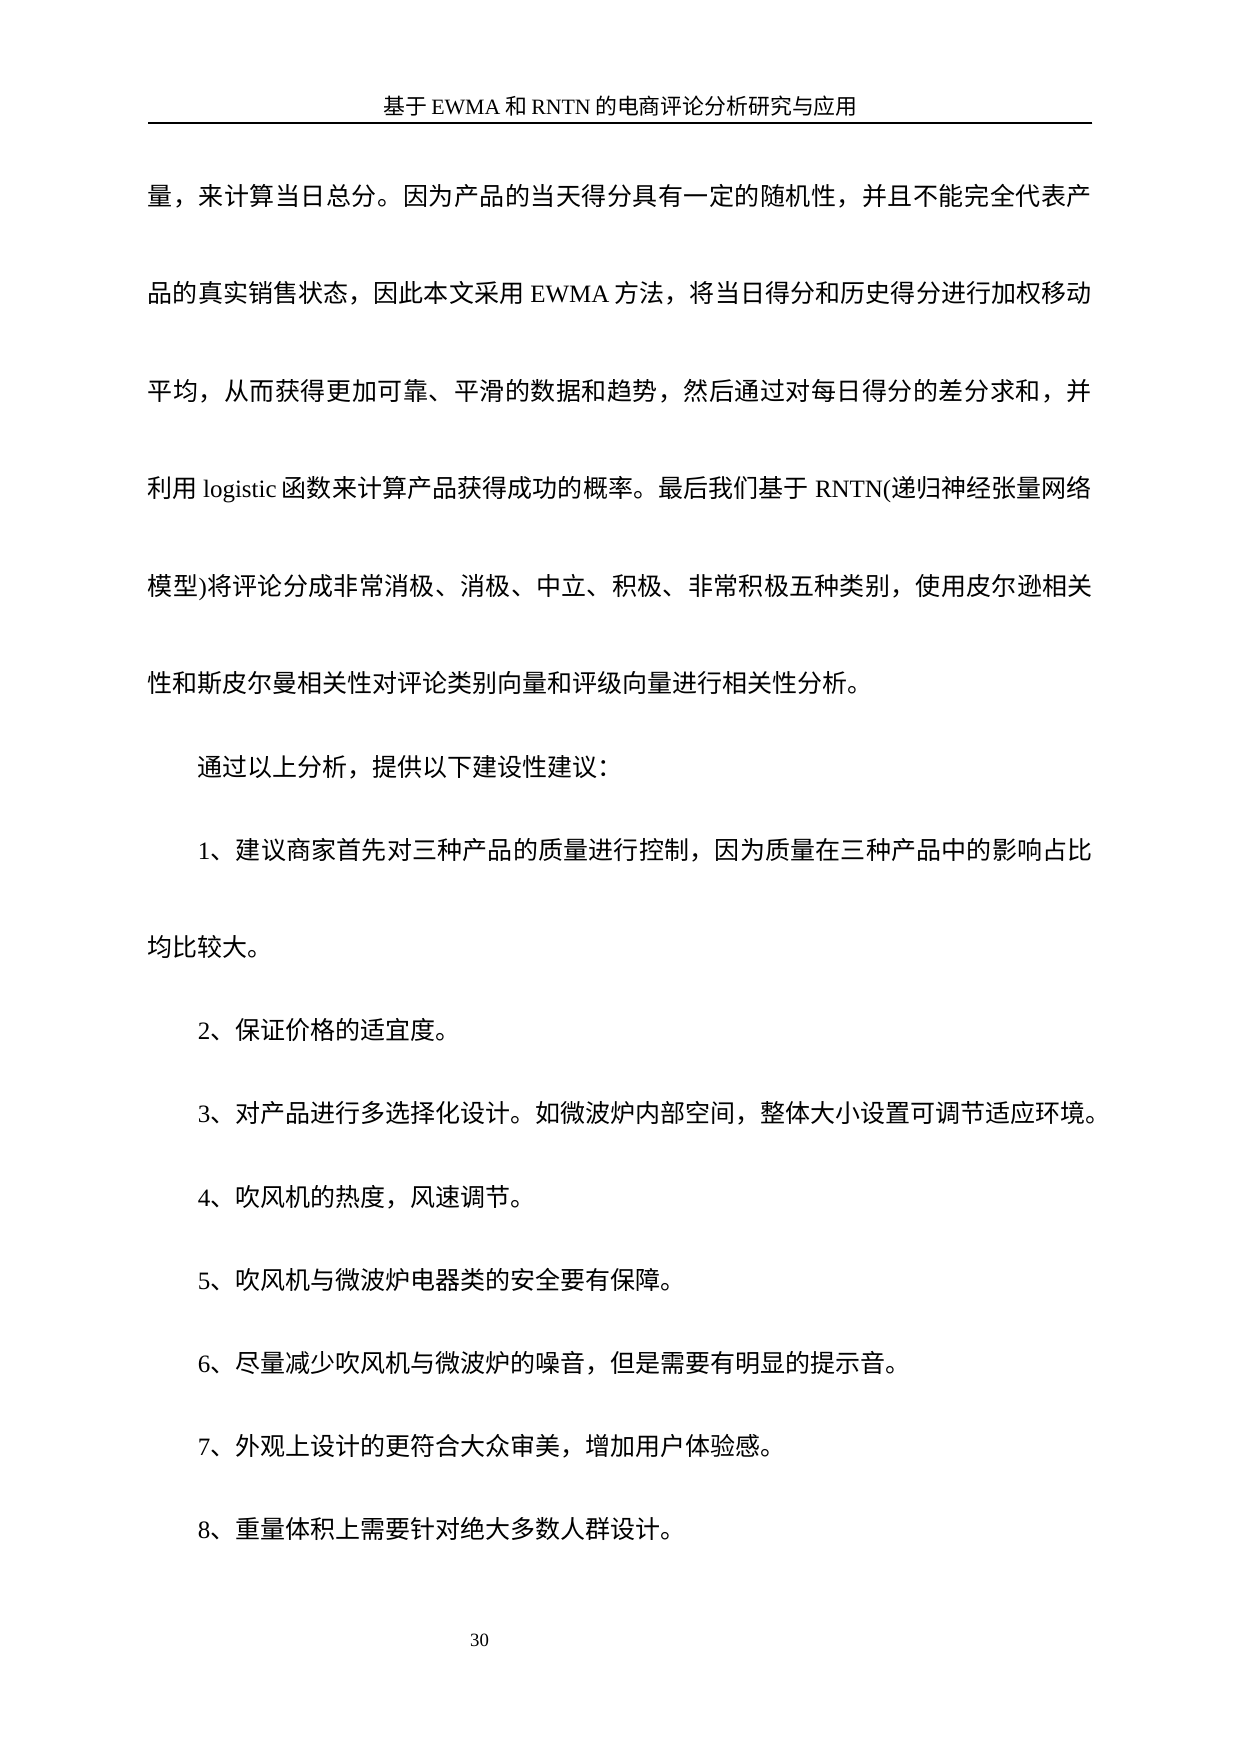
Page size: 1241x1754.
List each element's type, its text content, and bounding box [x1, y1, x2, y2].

text 通过以上分析，提供以下建设性建议： [148, 733, 1092, 798]
text 7、外观上设计的更符合大众审美，增加用户体验感。 [148, 1412, 1092, 1477]
text 5、吹风机与微波炉电器类的安全要有保障。 [148, 1246, 1092, 1311]
text 1、建议商家首先对三种产品的质量进行控制，因为质量在三种产品中的影响占比均比较大。 [148, 816, 1092, 978]
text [148, 162, 1092, 714]
text 3、对产品进行多选择化设计。如微波炉内部空间，整体大小设置可调节适应环境。 [148, 1079, 1092, 1144]
text 4、吹风机的热度，风速调节。 [148, 1163, 1092, 1228]
text 2、保证价格的适宜度。 [148, 996, 1092, 1061]
text 8、重量体积上需要针对绝大多数人群设计。 [148, 1495, 1092, 1560]
text 6、尽量减少吹风机与微波炉的噪音，但是需要有明显的提示音。 [148, 1329, 1092, 1394]
